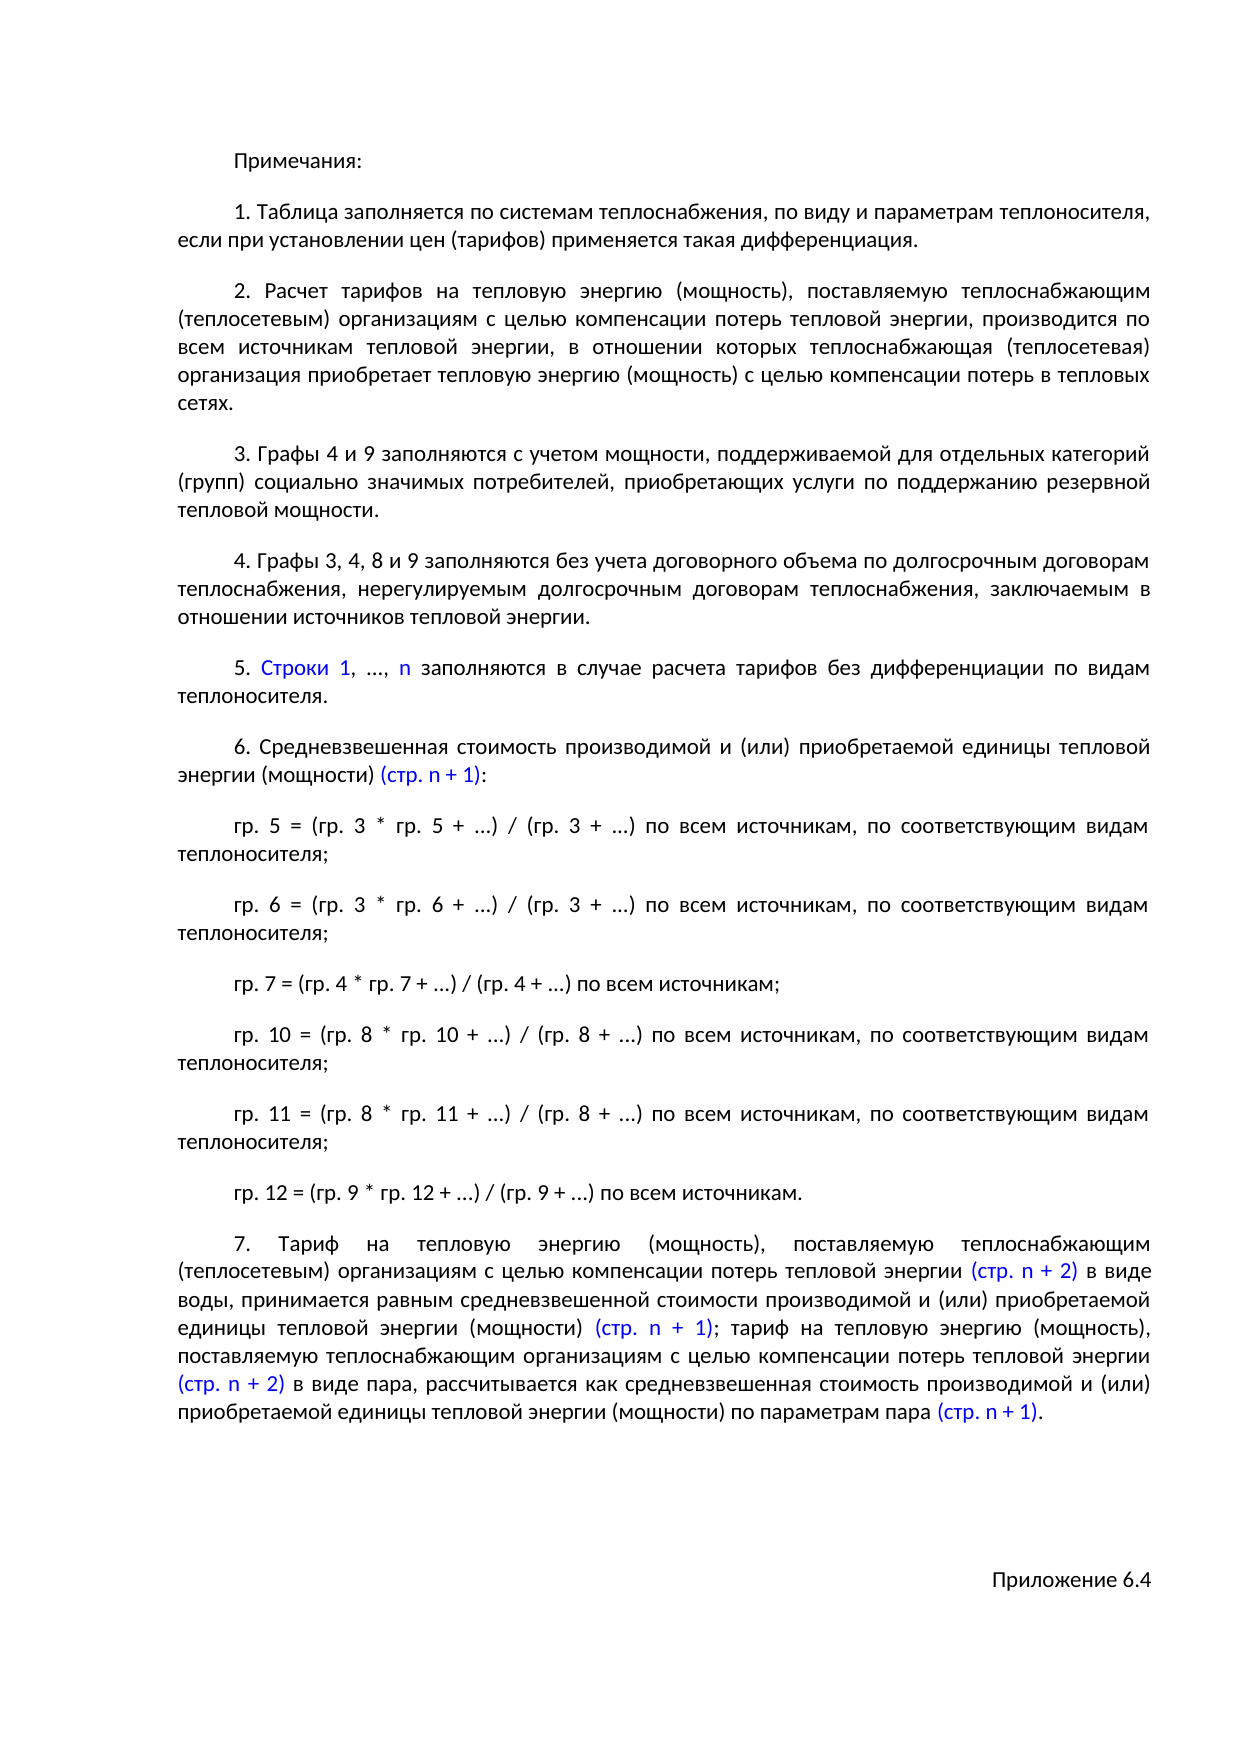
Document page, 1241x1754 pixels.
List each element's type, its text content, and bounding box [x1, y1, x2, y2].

text гр. 10 = (гр. 8 * гр. 10 + ...) / (гр. 8 + ...) по всем источникам, по соответствующим видам теплоносителя; [177, 1020, 1152, 1076]
text гр. 6 = (гр. 3 * гр. 6 + ...) / (гр. 3 + ...) по всем источникам, по соответствующим видам теплоносителя; [177, 890, 1152, 946]
text 4. Графы 3, 4, 8 и 9 заполняются без учета договорного объема по долгосрочным договорам теплоснабжения, нерегулируемым долгосрочным договорам теплоснабжения, заключаемым в отношении источников тепловой энергии. [177, 546, 1152, 630]
text гр. 5 = (гр. 3 * гр. 5 + ...) / (гр. 3 + ...) по всем источникам, по соответствующим видам теплоносителя; [177, 811, 1152, 867]
text 6. Средневзвешенная стоимость производимой и (или) приобретаемой единицы тепловой энергии (мощности) (стр. n + 1): [177, 732, 1152, 788]
text 7. Тариф на тепловую энергию (мощность), поставляемую теплоснабжающим (теплосетевым) организациям с целью компенсации потерь тепловой энергии (стр. n + 2) в виде воды, принимается равным средневзвешенной стоимости производимой и (или) приобретаемой единицы тепловой энергии (мощности) (стр. n + 1); тариф на тепловую энергию (мощность), поставляемую теплоснабжающим организациям с целью компенсации потерь тепловой энергии (стр. n + 2) в виде пара, рассчитывается как средневзвешенная стоимость производимой и (или) приобретаемой единицы тепловой энергии (мощности) по параметрам пара (стр. n + 1). [177, 1229, 1152, 1425]
text 5. Строки 1, ..., n заполняются в случае расчета тарифов без дифференциации по видам теплоносителя. [177, 653, 1152, 709]
text 3. Графы 4 и 9 заполняются с учетом мощности, поддерживаемой для отдельных категорий (групп) социально значимых потребителей, приобретающих услуги по поддержанию резервной тепловой мощности. [177, 439, 1152, 523]
text Приложение 6.4 [177, 1565, 1152, 1593]
text гр. 7 = (гр. 4 * гр. 7 + ...) / (гр. 4 + ...) по всем источникам; [177, 969, 1152, 997]
text гр. 12 = (гр. 9 * гр. 12 + ...) / (гр. 9 + ...) по всем источникам. [177, 1178, 1152, 1206]
text 2. Расчет тарифов на тепловую энергию (мощность), поставляемую теплоснабжающим (теплосетевым) организациям с целью компенсации потерь тепловой энергии, производится по всем источникам тепловой энергии, в отношении которых теплоснабжающая (теплосетевая) организация приобретает тепловую энергию (мощность) с целью компенсации потерь в тепловых сетях. [177, 276, 1152, 416]
text гр. 11 = (гр. 8 * гр. 11 + ...) / (гр. 8 + ...) по всем источникам, по соответствующим видам теплоносителя; [177, 1099, 1152, 1155]
text Примечания: [177, 146, 1152, 174]
text 1. Таблица заполняется по системам теплоснабжения, по виду и параметрам теплоносителя, если при установлении цен (тарифов) применяется такая дифференциация. [177, 197, 1152, 253]
